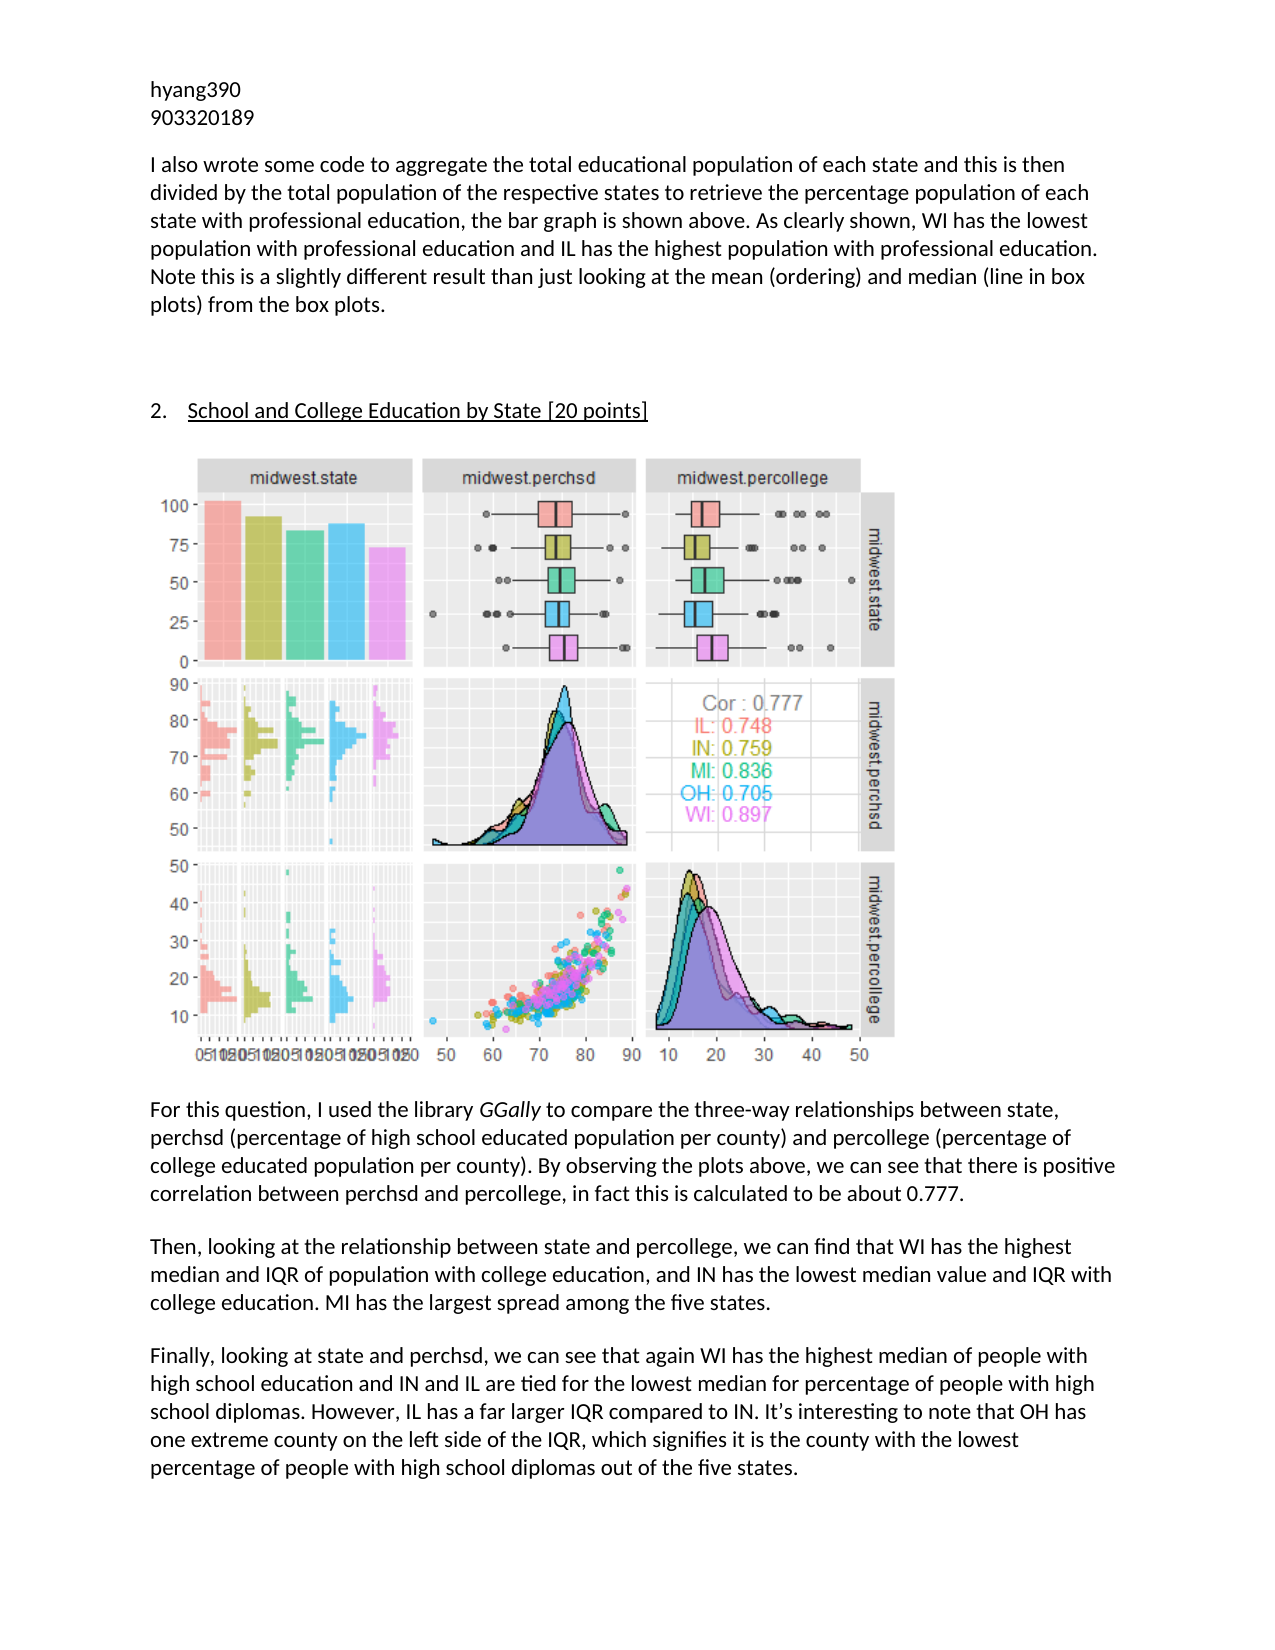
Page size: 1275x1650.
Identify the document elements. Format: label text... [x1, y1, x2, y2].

text I also wrote some code to aggregate the total educational population of each state and this is then divided by the total population of the respective states to retrieve the percentage population of each state with professional education, the bar graph is shown above. As clearly shown, WI has the lowest population with professional education and IL has the highest population with professional education. Note this is a slightly different result than just looking at the mean (ordering) and median (line in box plots) from the box plots. [150, 150, 1125, 318]
picture [150, 449, 906, 1071]
text For this question, I used the library GGally to compare the three-way relationships between state, perchsd (percentage of high school educated population per county) and percollege (percentage of college educated population per county). By observing the plots above, we can see that there is positive correlation between perchsd and percollege, in fact this is calculated to be about 0.777. [150, 1095, 1125, 1207]
list School and College Education by State [20 points] [150, 396, 1125, 424]
text Then, looking at the relationship between state and percollege, we can find that WI has the highest median and IQR of population with college education, and IN has the lowest median value and IQR with college education. MI has the largest spread among the five states. [150, 1232, 1125, 1316]
text Finally, looking at state and perchsd, we can see that again WI has the highest median of people with high school education and IN and IL are tied for the lowest median for percentage of people with high school diplomas. However, IL has a far larger IQR compared to IN. It’s interesting to note that OH has one extreme county on the left side of the IQR, which signifies it is the county with the lowest percentage of people with high school diplomas out of the five states. [150, 1341, 1125, 1481]
